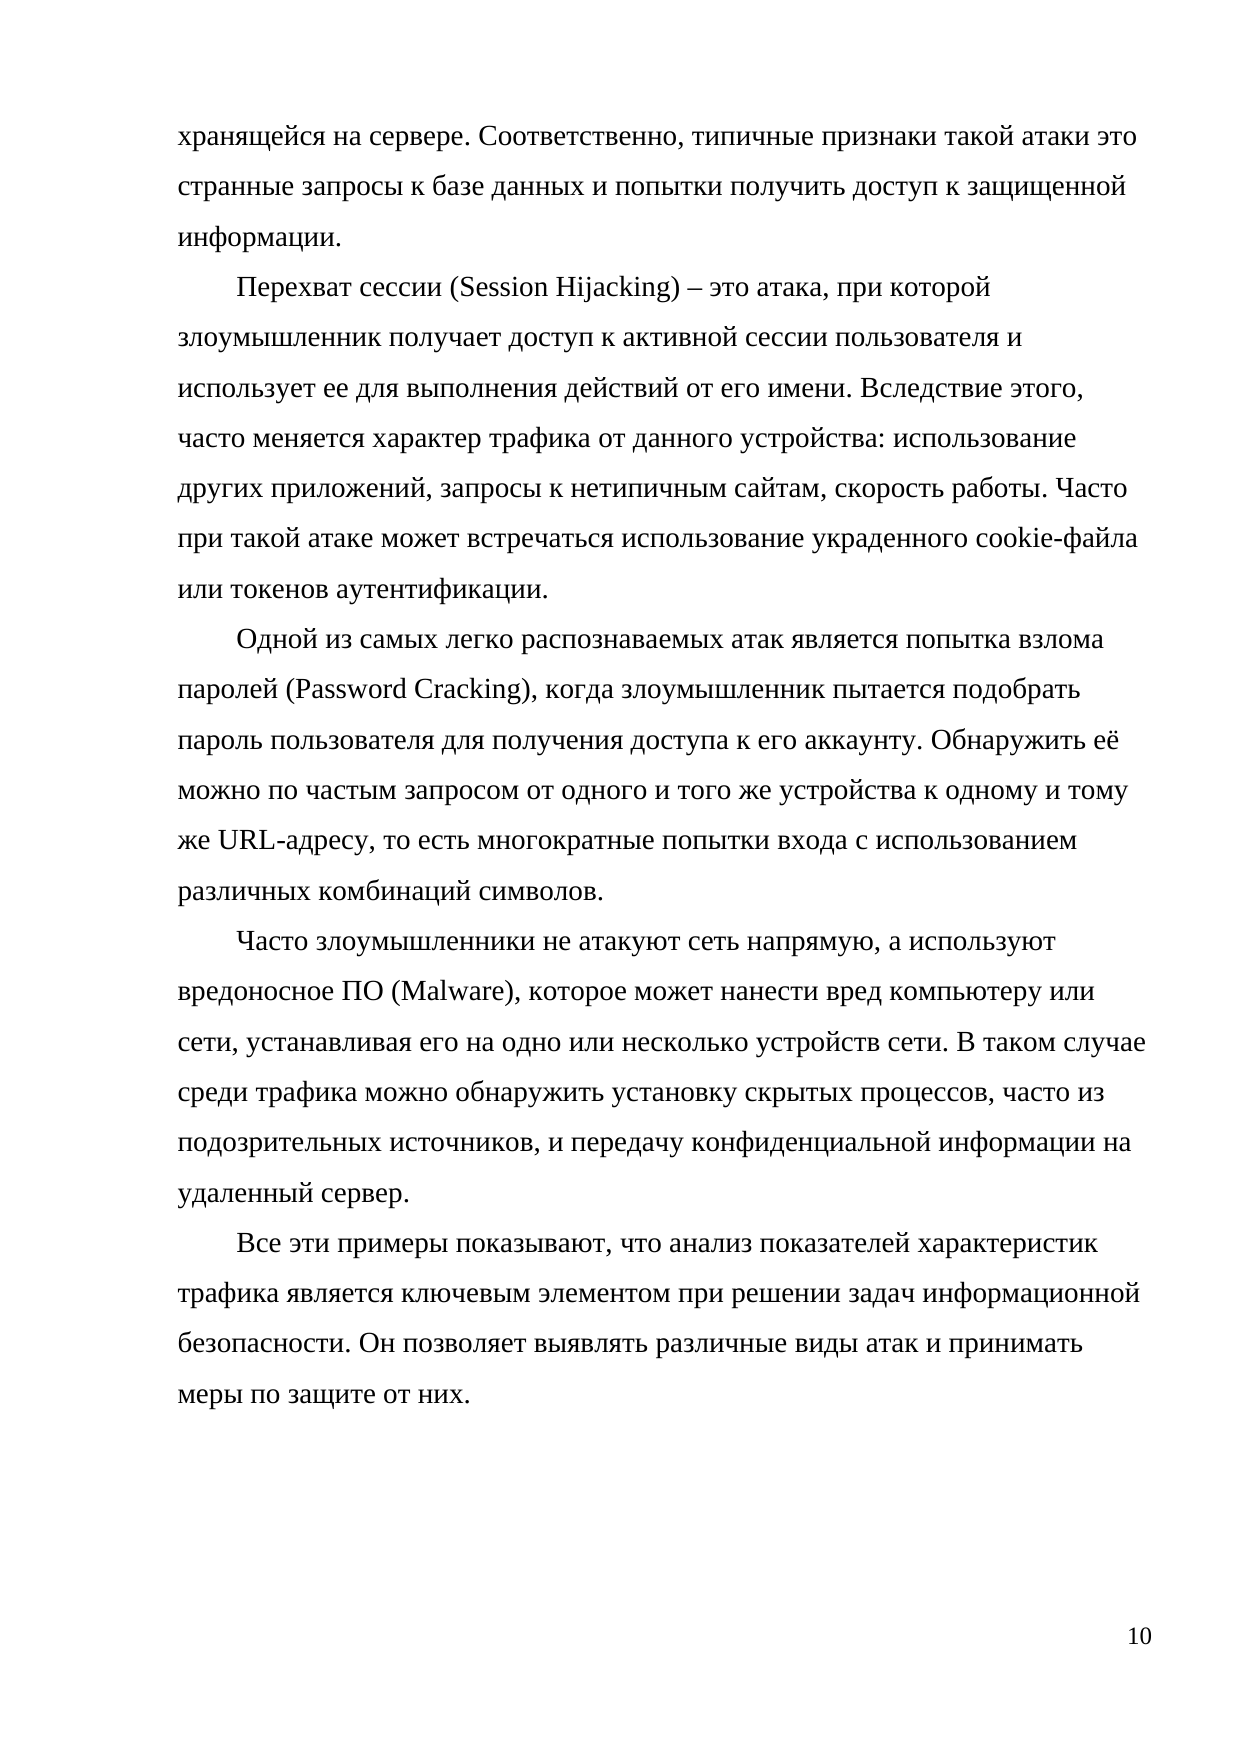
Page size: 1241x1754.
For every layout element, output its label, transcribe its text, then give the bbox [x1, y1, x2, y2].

text Часто злоумышленники не атакуют сеть напрямую, а используют вредоносное ПО (Malware), которое может нанести вред компьютеру или сети, устанавливая его на одно или несколько устройств сети. В таком случае среди трафика можно обнаружить установку скрытых процессов, часто из подозрительных источников, и передачу конфиденциальной информации на удаленный сервер. [177, 923, 1152, 1208]
text Перехват сессии (Session Hijacking) – это атака, при которой злоумышленник получает доступ к активной сессии пользователя и использует ее для выполнения действий от его имени. Вследствие этого, часто меняется характер трафика от данного устройства: использование других приложений, запросы к нетипичным сайтам, скорость работы. Часто при такой атаке может встречаться использование украденного cookie-файла или токенов аутентификации. [177, 269, 1152, 604]
text Все эти примеры показывают, что анализ показателей характеристик трафика является ключевым элементом при решении задач информационной безопасности. Он позволяет выявлять различные виды атак и принимать меры по защите от них. [177, 1225, 1152, 1409]
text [177, 118, 1152, 252]
text Одной из самых легко распознаваемых атак является попытка взлома паролей (Password Cracking), когда злоумышленник пытается подобрать пароль пользователя для получения доступа к его аккаунту. Обнаружить её можно по частым запросом от одного и того же устройства к одному и тому же URL-адресу, то есть многократные попытки входа с использованием различных комбинаций символов. [177, 621, 1152, 906]
